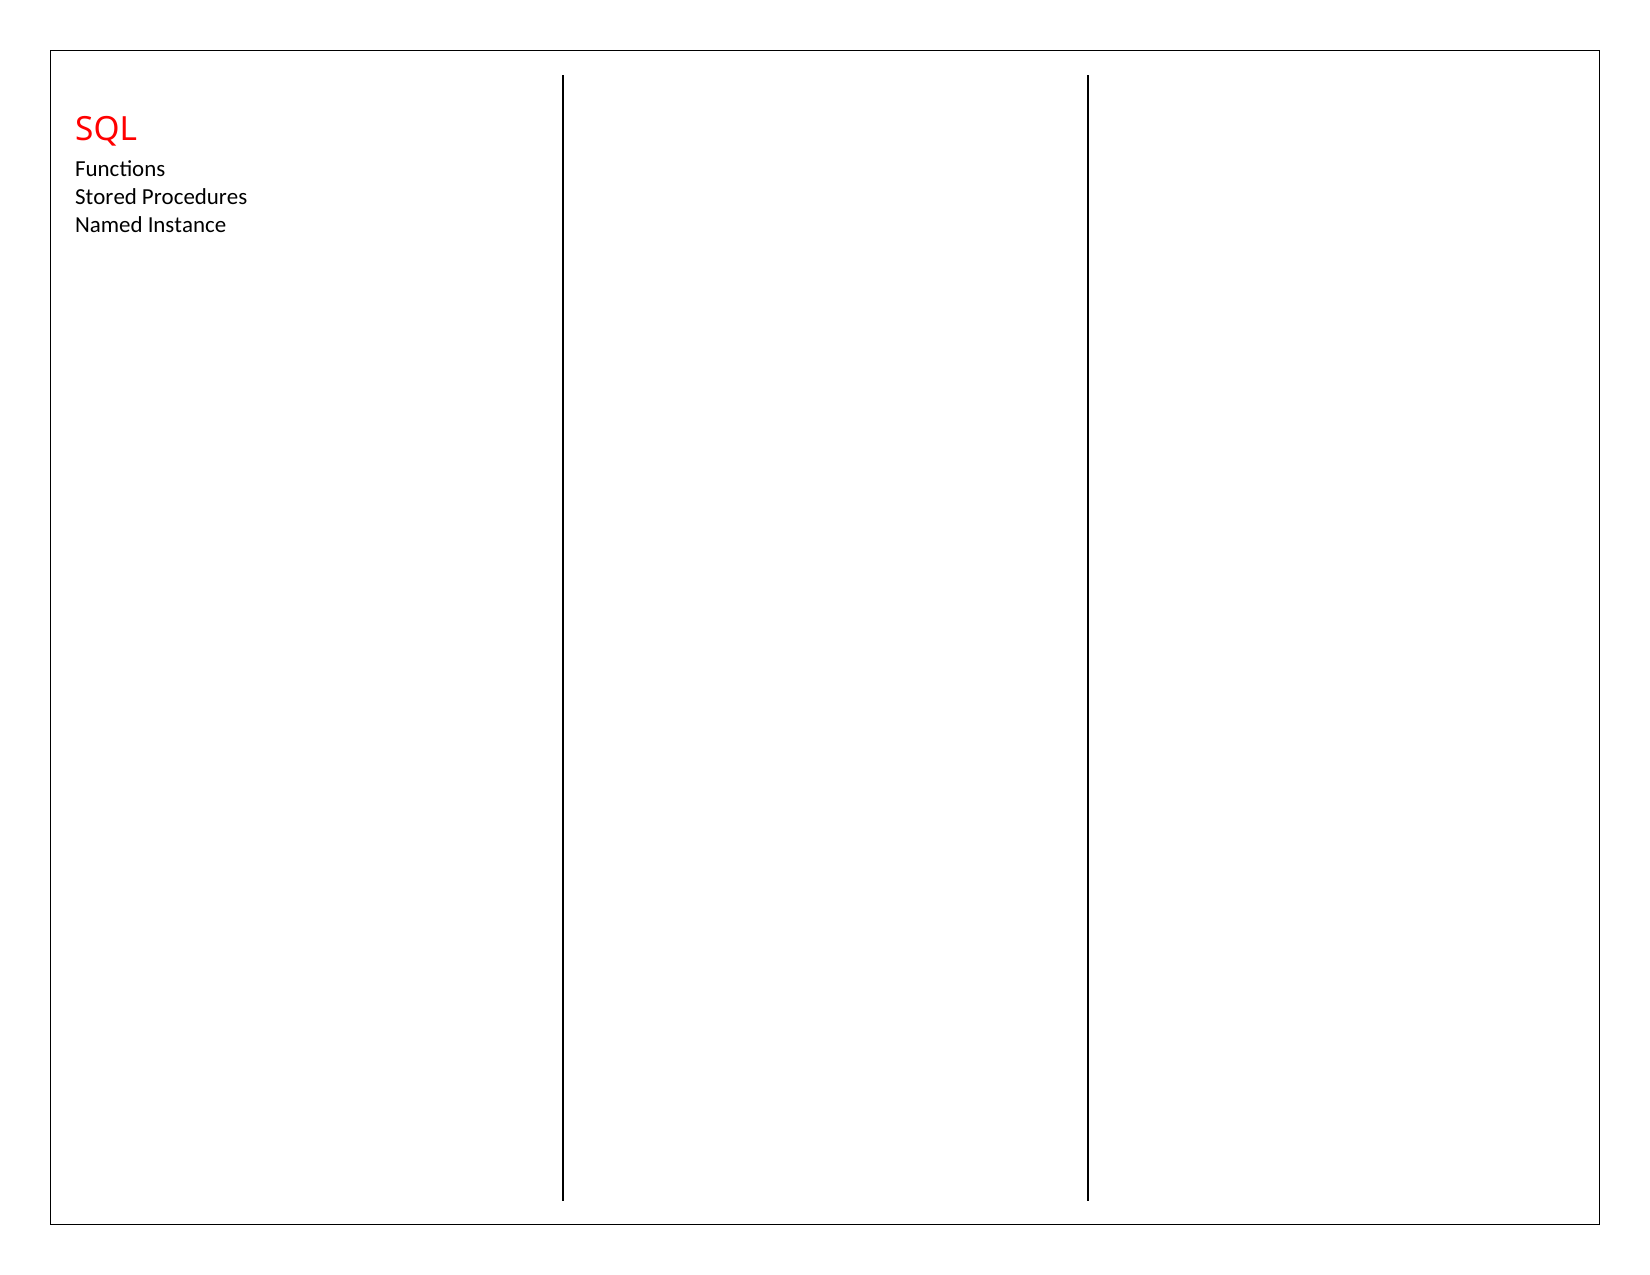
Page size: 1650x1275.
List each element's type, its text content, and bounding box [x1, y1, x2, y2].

subtitle SQL [75, 105, 525, 151]
text Stored Procedures [75, 182, 525, 210]
text Named Instance [75, 210, 525, 238]
text Functions [75, 154, 525, 182]
